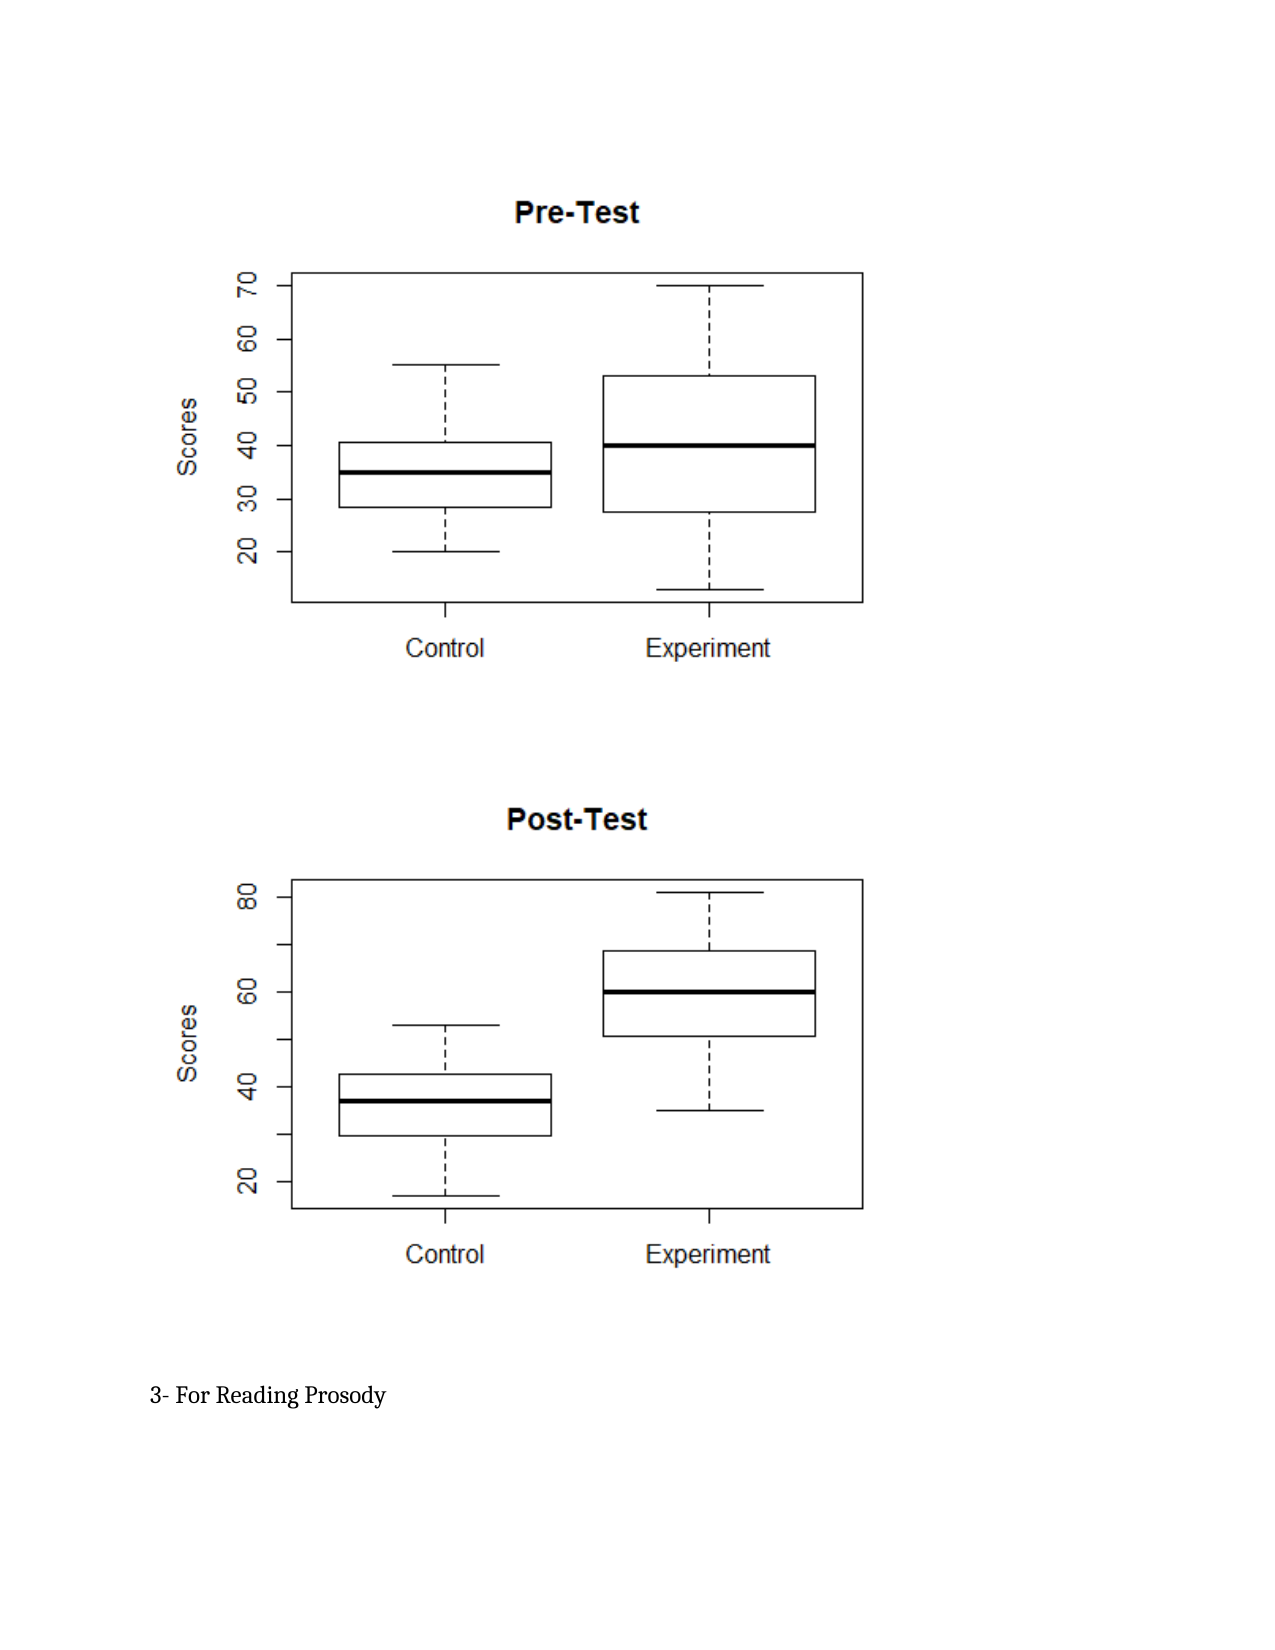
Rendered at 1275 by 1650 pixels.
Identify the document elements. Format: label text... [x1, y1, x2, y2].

picture [168, 150, 927, 1363]
text 3- For Reading Prosody [150, 1381, 1125, 1410]
